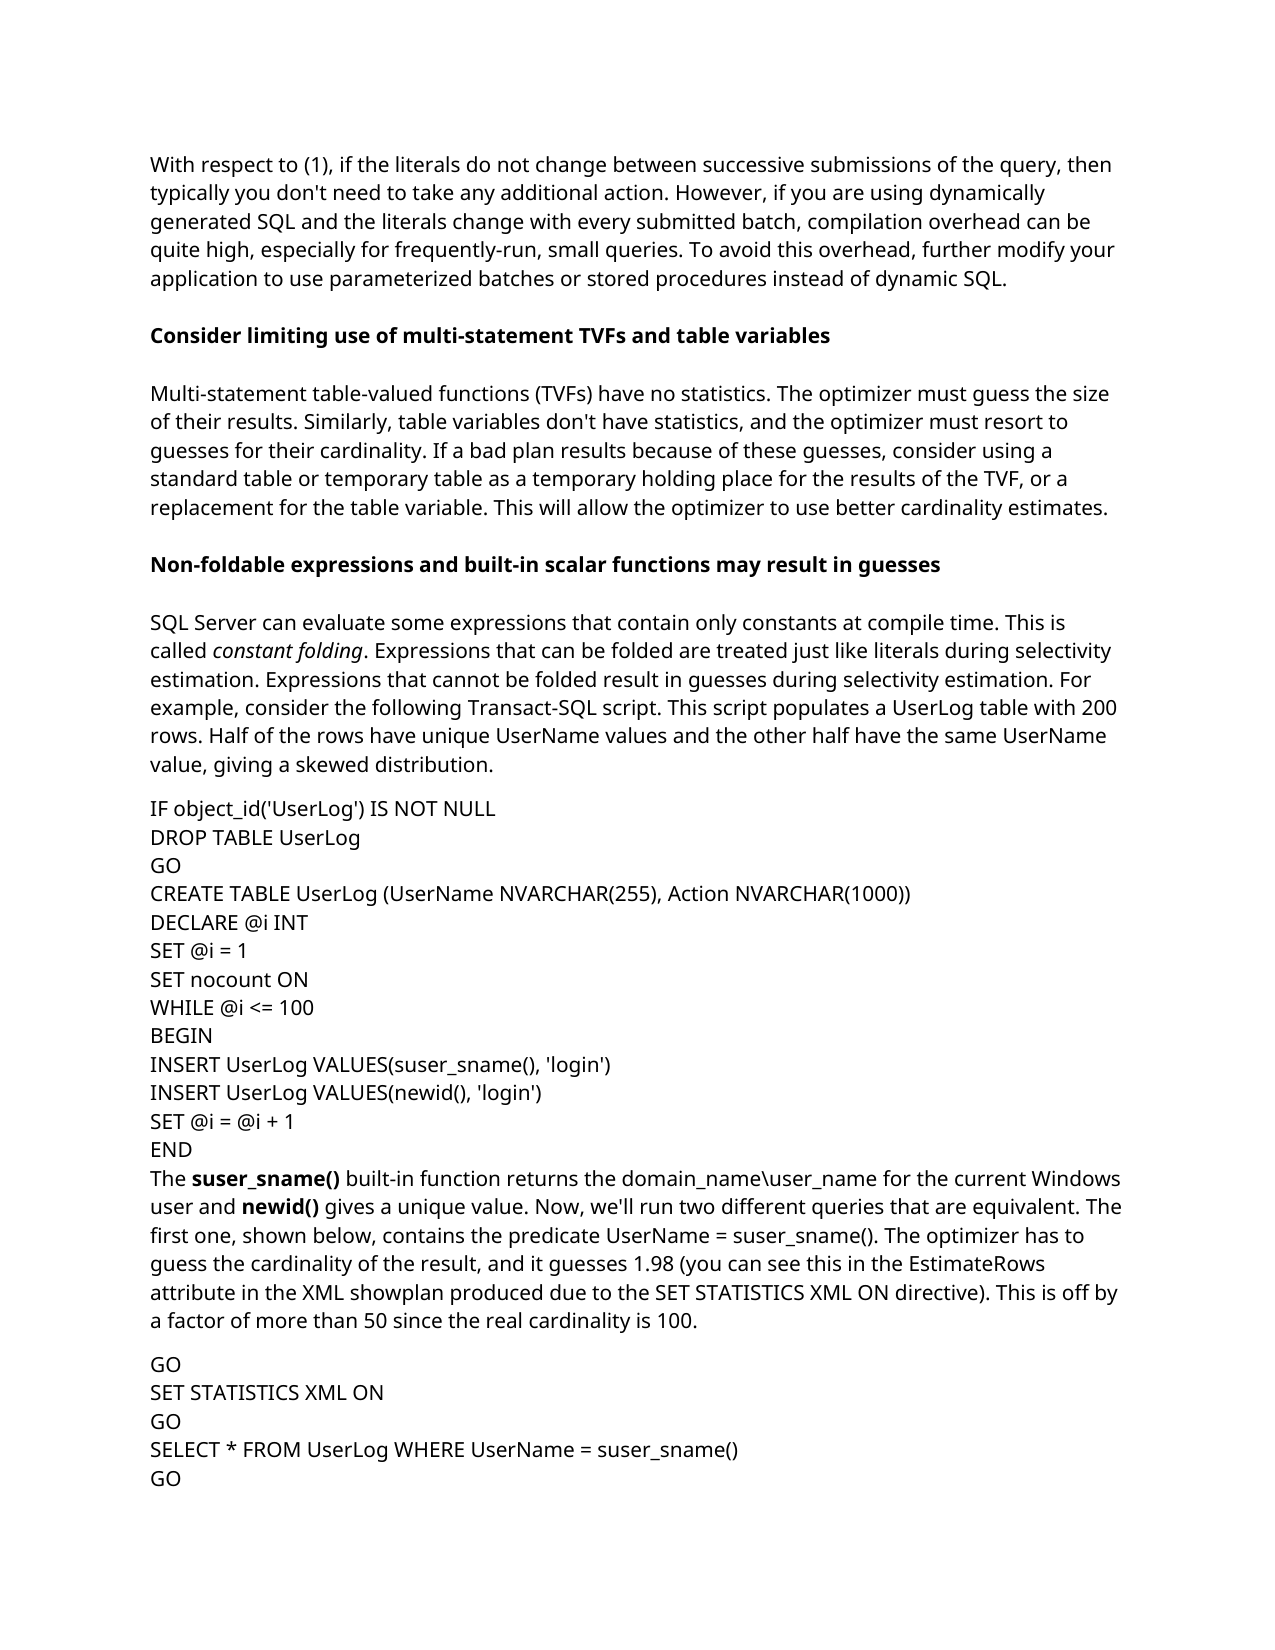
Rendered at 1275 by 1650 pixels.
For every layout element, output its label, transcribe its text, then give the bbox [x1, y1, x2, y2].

text With respect to (1), if the literals do not change between successive submissions of the query, then typically you don't need to take any additional action. However, if you are using dynamically generated SQL and the literals change with every submitted batch, compilation overhead can be quite high, especially for frequently-run, small queries. To avoid this overhead, further modify your application to use parameterized batches or stored procedures instead of dynamic SQL. [150, 150, 1125, 292]
text The suser_sname() built-in function returns the domain_name\user_name for the current Windows user and newid() gives a unique value. Now, we'll run two different queries that are equivalent. The first one, shown below, contains the predicate UserName = suser_sname(). The optimizer has to guess the cardinality of the result, and it guesses 1.98 (you can see this in the EstimateRows attribute in the XML showplan produced due to the SET STATISTICS XML ON directive). This is off by a factor of more than 50 since the real cardinality is 100. [150, 1164, 1125, 1334]
text SELECT * FROM UserLog WHERE UserName = suser_sname() [150, 1435, 1125, 1464]
text END [150, 1135, 1125, 1164]
text WHILE @i <= 100 [150, 993, 1125, 1022]
text Consider limiting use of multi-statement TVFs and table variables [150, 321, 1125, 350]
text IF object_id('UserLog') IS NOT NULL [150, 794, 1125, 823]
text INSERT UserLog VALUES(suser_sname(), 'login') [150, 1050, 1125, 1078]
text SET @i = 1 [150, 936, 1125, 965]
text DROP TABLE UserLog [150, 823, 1125, 851]
text SET STATISTICS XML ON [150, 1378, 1125, 1407]
text CREATE TABLE UserLog (UserName NVARCHAR(255), Action NVARCHAR(1000)) [150, 879, 1125, 908]
text GO [150, 851, 1125, 879]
text GO [150, 1407, 1125, 1435]
text SQL Server can evaluate some expressions that contain only constants at compile time. This is called constant folding. Expressions that can be folded are treated just like literals during selectivity estimation. Expressions that cannot be folded result in guesses during selectivity estimation. For example, consider the following Transact-SQL script. This script populates a UserLog table with 200 rows. Half of the rows have unique UserName values and the other half have the same UserName value, giving a skewed distribution. [150, 608, 1125, 778]
text INSERT UserLog VALUES(newid(), 'login') [150, 1078, 1125, 1107]
text BEGIN [150, 1022, 1125, 1050]
text SET nocount ON [150, 965, 1125, 993]
text Multi-statement table-valued functions (TVFs) have no statistics. The optimizer must guess the size of their results. Similarly, table variables don't have statistics, and the optimizer must resort to guesses for their cardinality. If a bad plan results because of these guesses, consider using a standard table or temporary table as a temporary holding place for the results of the TVF, or a replacement for the table variable. This will allow the optimizer to use better cardinality estimates. [150, 379, 1125, 521]
text SET @i = @i + 1 [150, 1107, 1125, 1135]
text Non-foldable expressions and built-in scalar functions may result in guesses [150, 550, 1125, 579]
text DECLARE @i INT [150, 908, 1125, 936]
text GO [150, 1464, 1125, 1492]
text GO [150, 1350, 1125, 1378]
